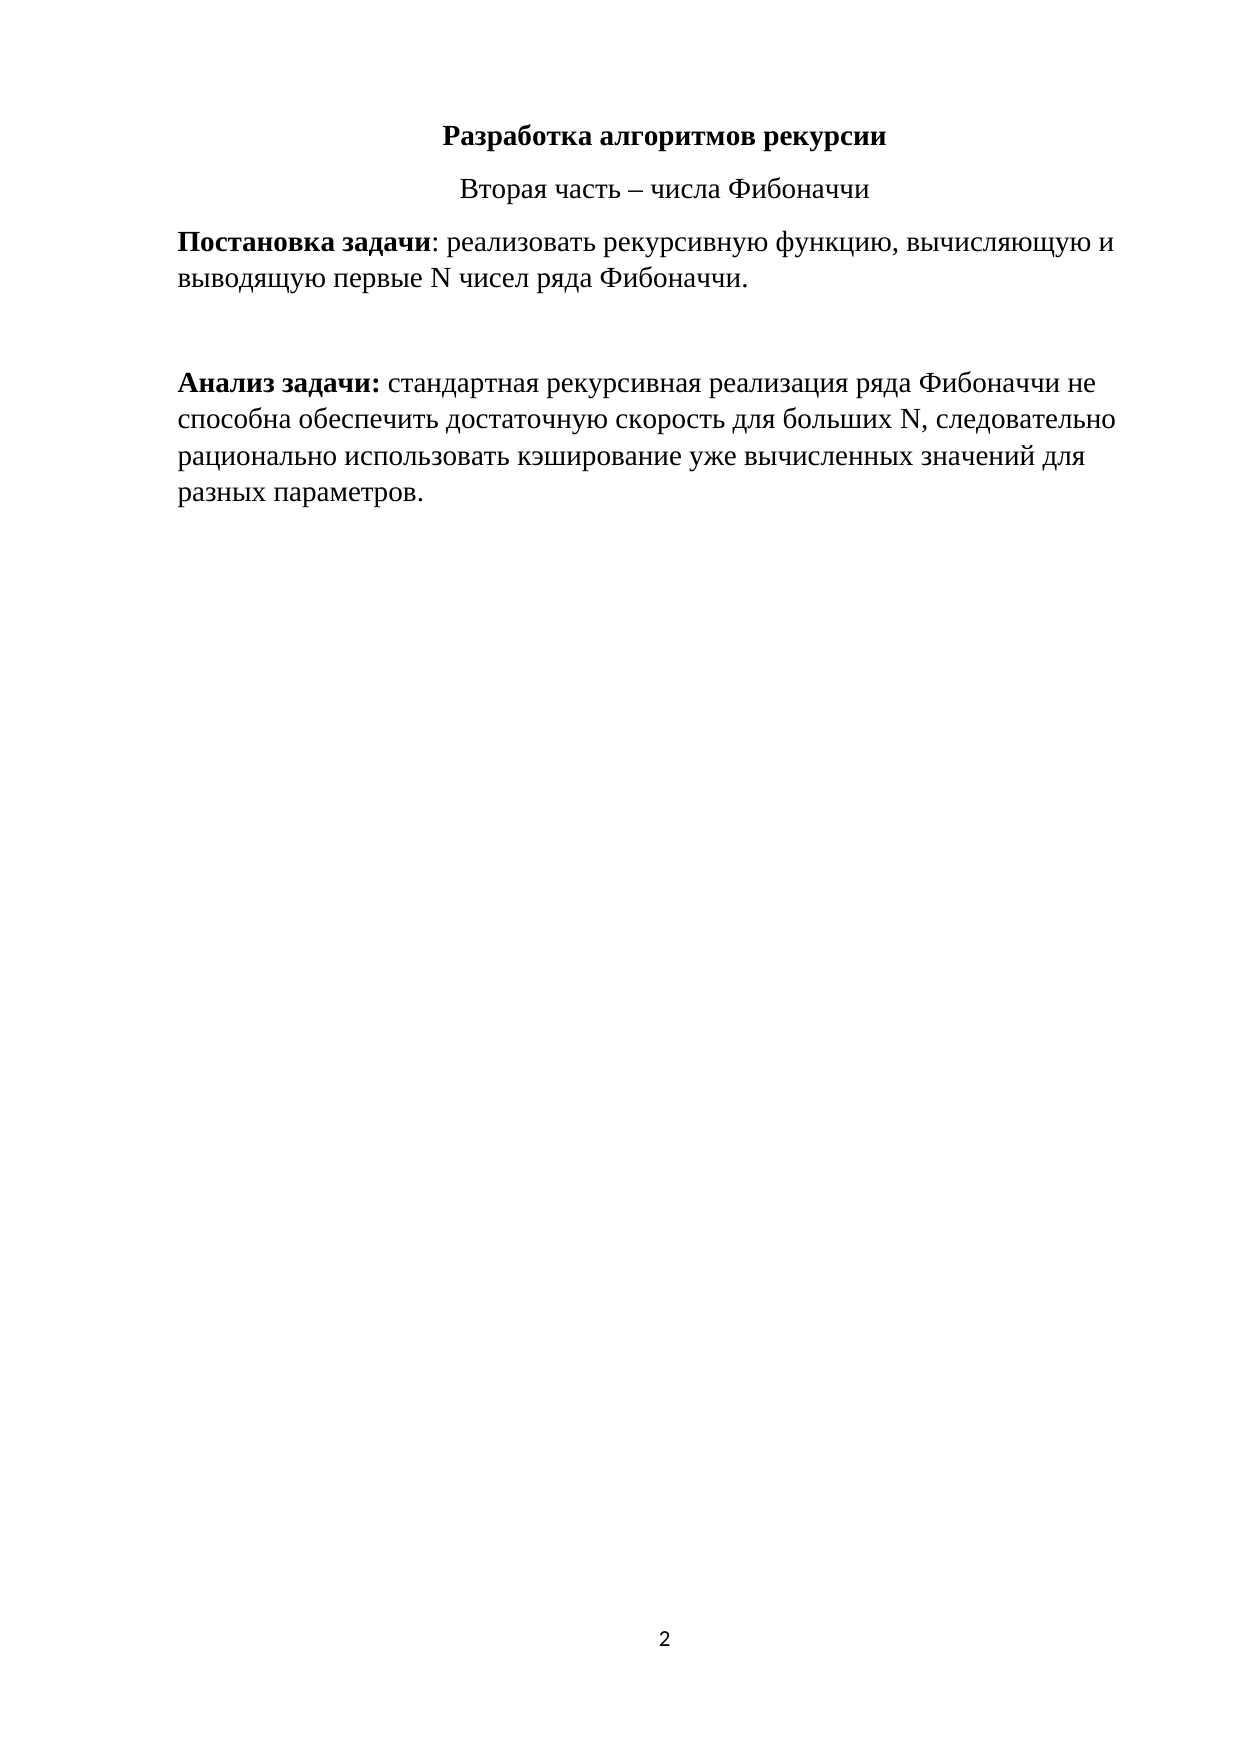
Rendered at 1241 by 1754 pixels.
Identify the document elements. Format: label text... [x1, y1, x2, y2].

text Вторая часть – числа Фибоначчи [177, 171, 1152, 204]
text Разработка алгоритмов рекурсии [177, 118, 1152, 152]
text Анализ задачи: стандартная рекурсивная реализация ряда Фибоначчи не способна обеспечить достаточную скорость для больших N, следовательно рационально использовать кэширование уже вычисленных значений для разных параметров. [177, 366, 1152, 507]
text Постановка задачи: реализовать рекурсивную функцию, вычисляющую и выводящую первые N чисел ряда Фибоначчи. [177, 224, 1152, 293]
